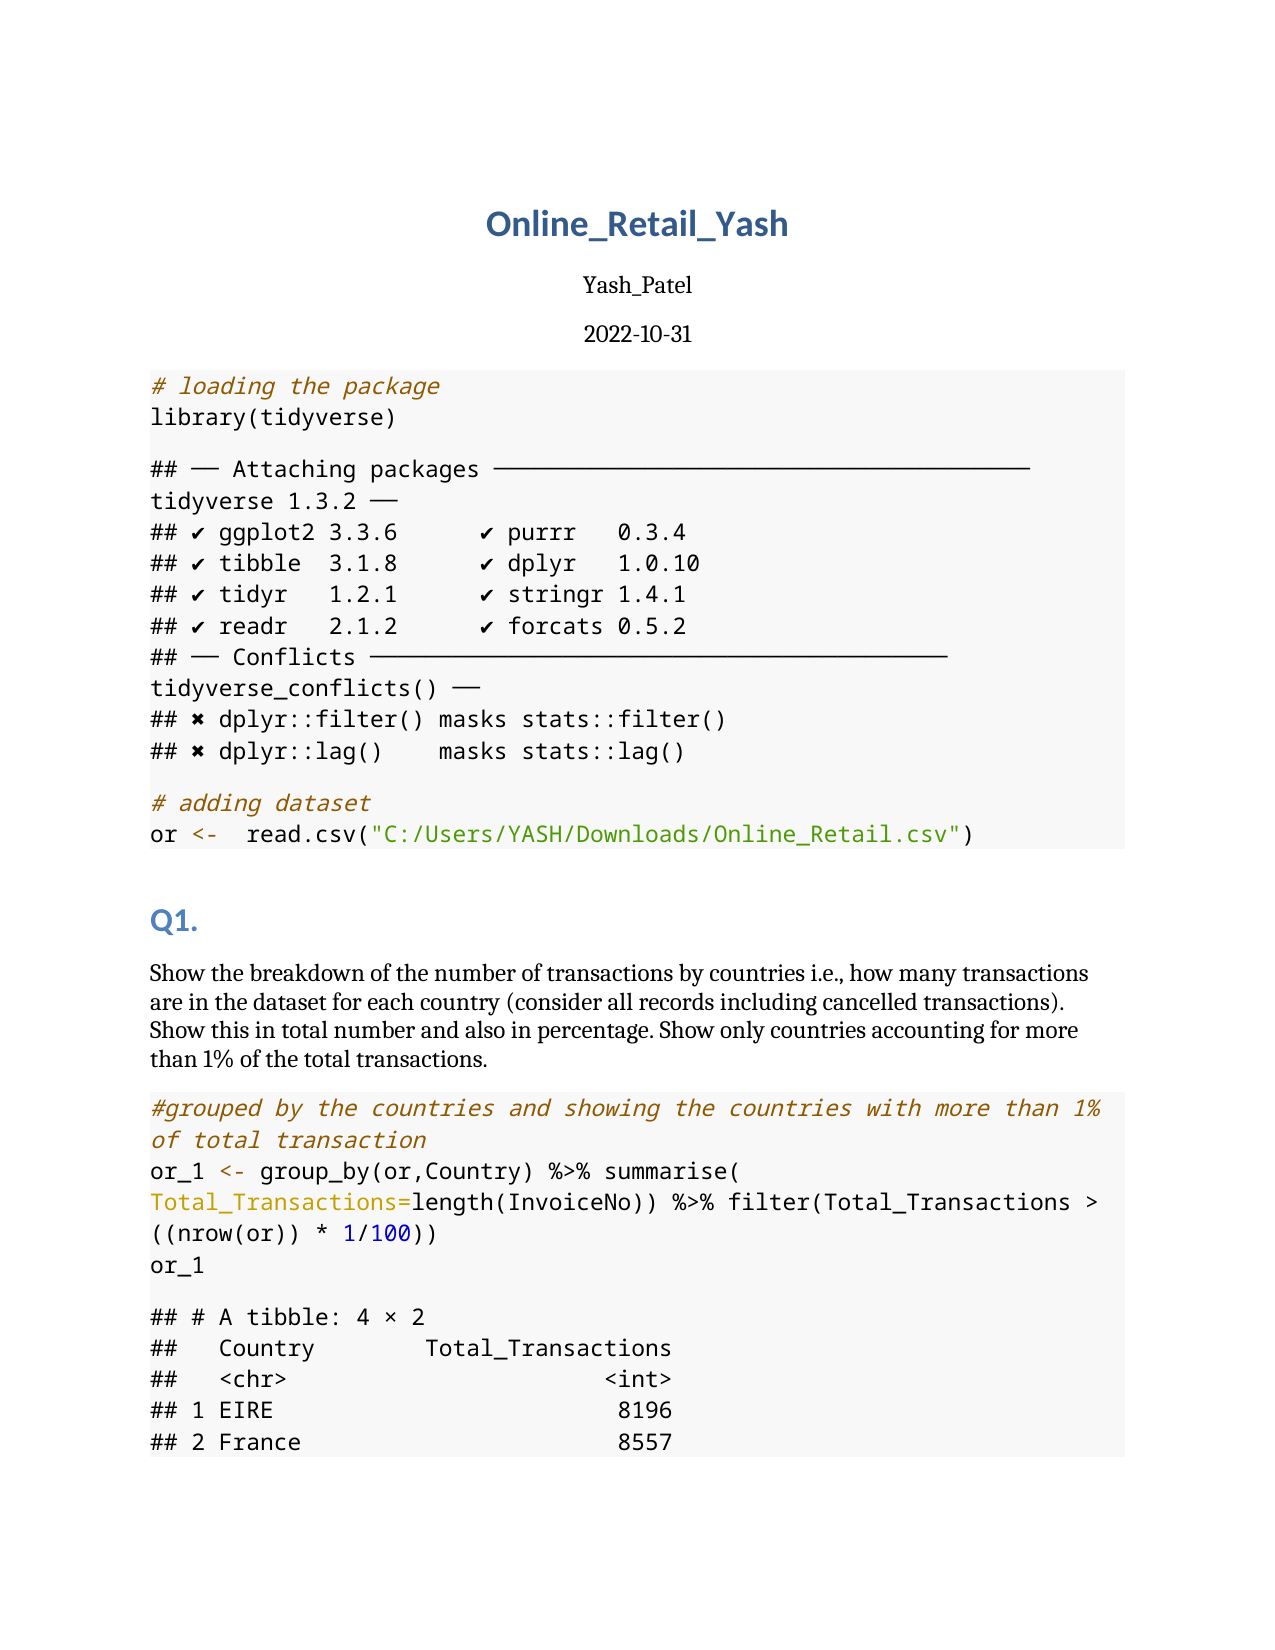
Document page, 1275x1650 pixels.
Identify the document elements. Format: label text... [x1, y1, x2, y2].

title Online_Retail_Yash [150, 200, 1125, 246]
text Show the breakdown of the number of transactions by countries i.e., how many transactions are in the dataset for each country (consider all records including cancelled transactions). Show this in total number and also in percentage. Show only countries accounting for more than 1% of the total transactions. [150, 959, 1125, 1074]
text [150, 1301, 1125, 1457]
text #grouped by the countries and showing the countries with more than 1% of total transaction or_1 <- group_by(or,Country) %>% summarise( Total_Transactions=length(InvoiceNo)) %>% filter(Total_Transactions > ((nrow(or)) * 1/100)) or_1 [150, 1092, 1125, 1280]
text 2022-10-31 [150, 320, 1125, 349]
text ## ── Attaching packages ─────────────────────────────────────── tidyverse 1.3.2 ── ## ✔ ggplot2 3.3.6 ✔ purrr 0.3.4 ## ✔ tibble 3.1.8 ✔ dplyr 1.0.10 ## ✔ tidyr 1.2.1 ✔ stringr 1.4.1 ## ✔ readr 2.1.2 ✔ forcats 0.5.2 ## ── Conflicts ────────────────────────────────────────── tidyverse_conflicts() ── ## ✖ dplyr::filter() masks stats::filter() ## ✖ dplyr::lag() masks stats::lag() [150, 453, 1125, 766]
text # adding dataset or <- read.csv("C:/Users/YASH/Downloads/Online_Retail.csv") [370, 787, 1125, 849]
text # loading the package library(tidyverse) [397, 370, 1125, 432]
subtitle Q1. [150, 899, 1125, 940]
text Yash_Patel [150, 271, 1125, 299]
